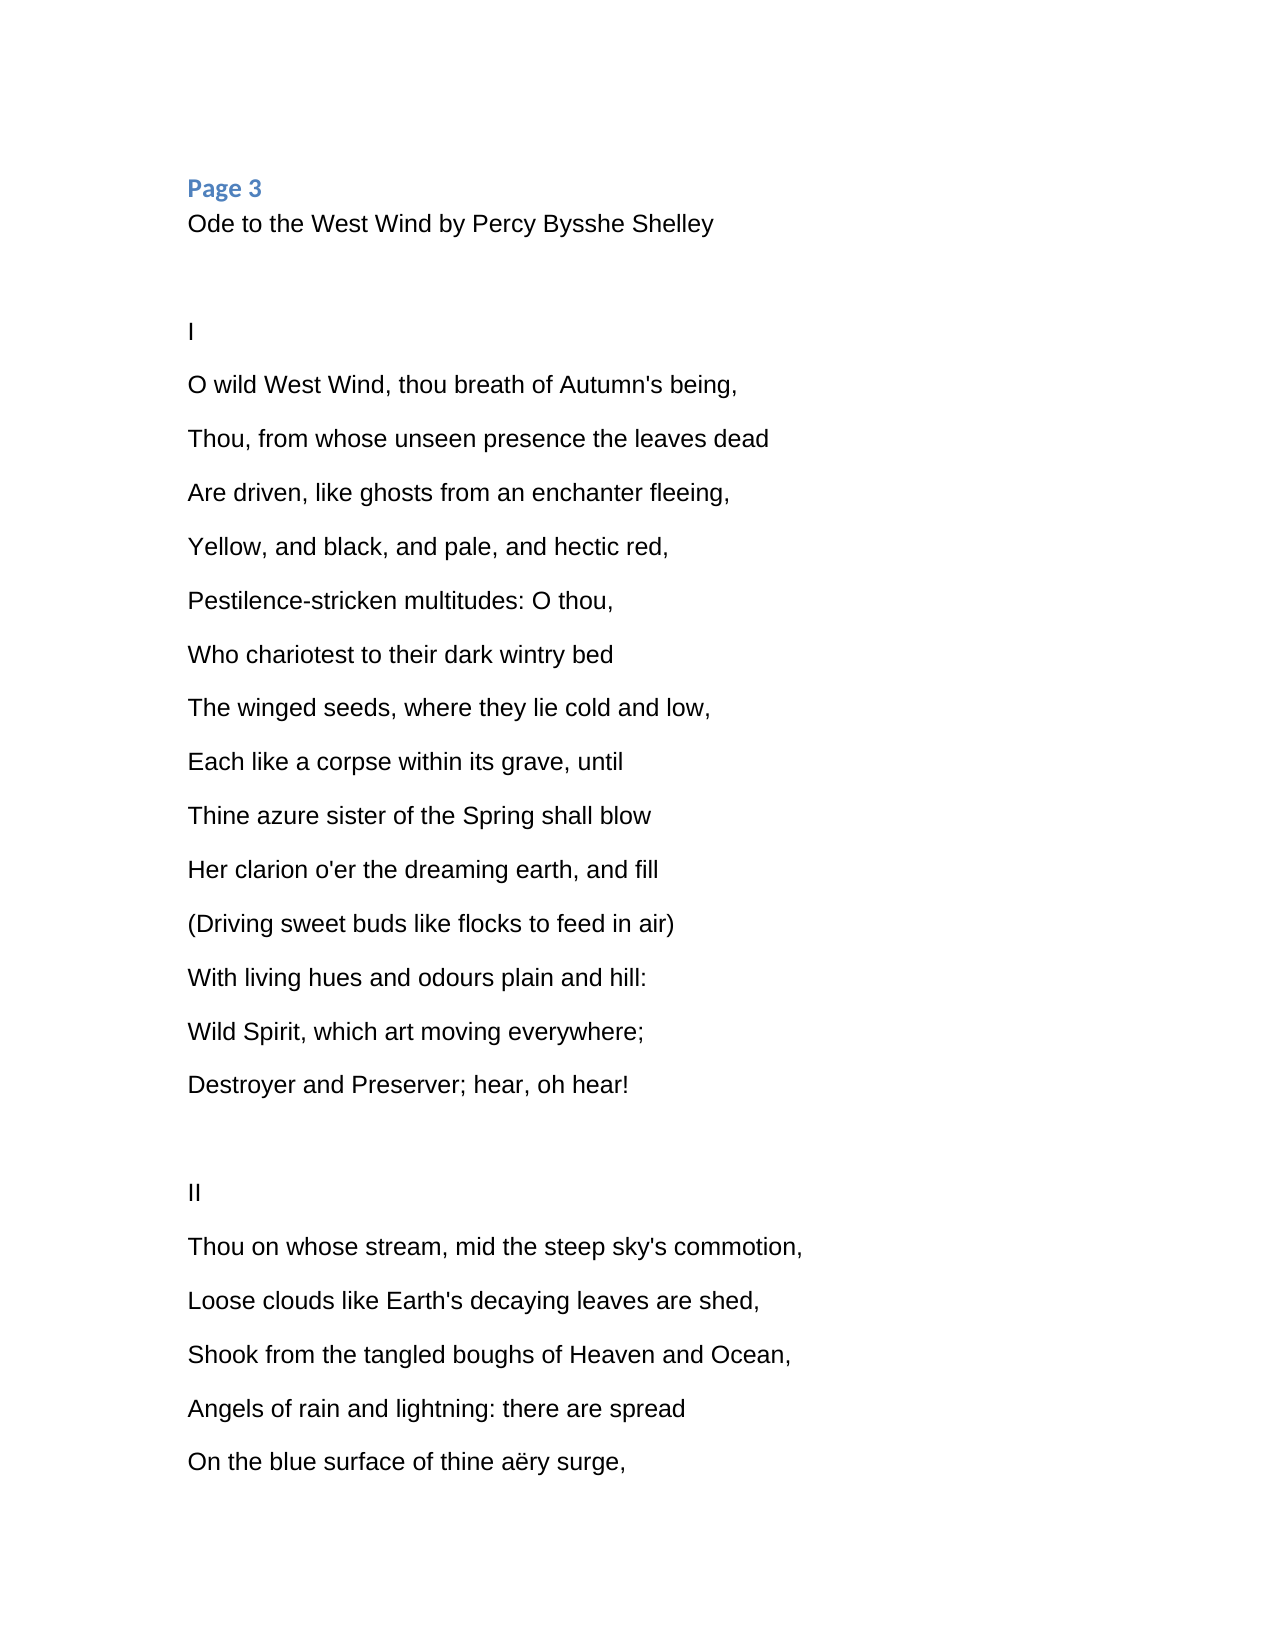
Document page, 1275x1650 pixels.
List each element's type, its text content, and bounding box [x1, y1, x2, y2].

text O wild West Wind, thou breath of Autumn's being, [187, 370, 1087, 399]
text I [187, 316, 1087, 345]
text Loose clouds like Earth's decaying leaves are shed, [187, 1286, 1087, 1314]
text Each like a corpse within its grave, until [187, 747, 1087, 776]
text Yellow, and black, and pale, and hectic red, [187, 532, 1087, 561]
text With living hues and odours plain and hill: [187, 963, 1087, 991]
text Pestilence-stricken multitudes: O thou, [187, 586, 1087, 614]
text On the blue surface of thine aëry surge, [187, 1447, 1087, 1476]
text Thou, from whose unseen presence the leaves dead [187, 424, 1087, 453]
text Shook from the tangled boughs of Heaven and Ocean, [187, 1340, 1087, 1368]
subtitle Page 3 [187, 171, 1087, 204]
text Destroyer and Preserver; hear, oh hear! [187, 1070, 1087, 1099]
text Angels of rain and lightning: there are spread [187, 1393, 1087, 1422]
text The winged seeds, where they lie cold and low, [187, 693, 1087, 722]
text Who chariotest to their dark wintry bed [187, 639, 1087, 668]
text Ode to the West Wind by Percy Bysshe Shelley [187, 209, 1087, 237]
text Are driven, like ghosts from an enchanter fleeing, [187, 478, 1087, 507]
text (Driving sweet buds like flocks to feed in air) [187, 909, 1087, 938]
text II [187, 1178, 1087, 1207]
text Her clarion o'er the dreaming earth, and fill [187, 855, 1087, 884]
text Thou on whose stream, mid the steep sky's commotion, [187, 1232, 1087, 1261]
text Wild Spirit, which art moving everywhere; [187, 1017, 1087, 1045]
text Thine azure sister of the Spring shall blow [187, 801, 1087, 830]
